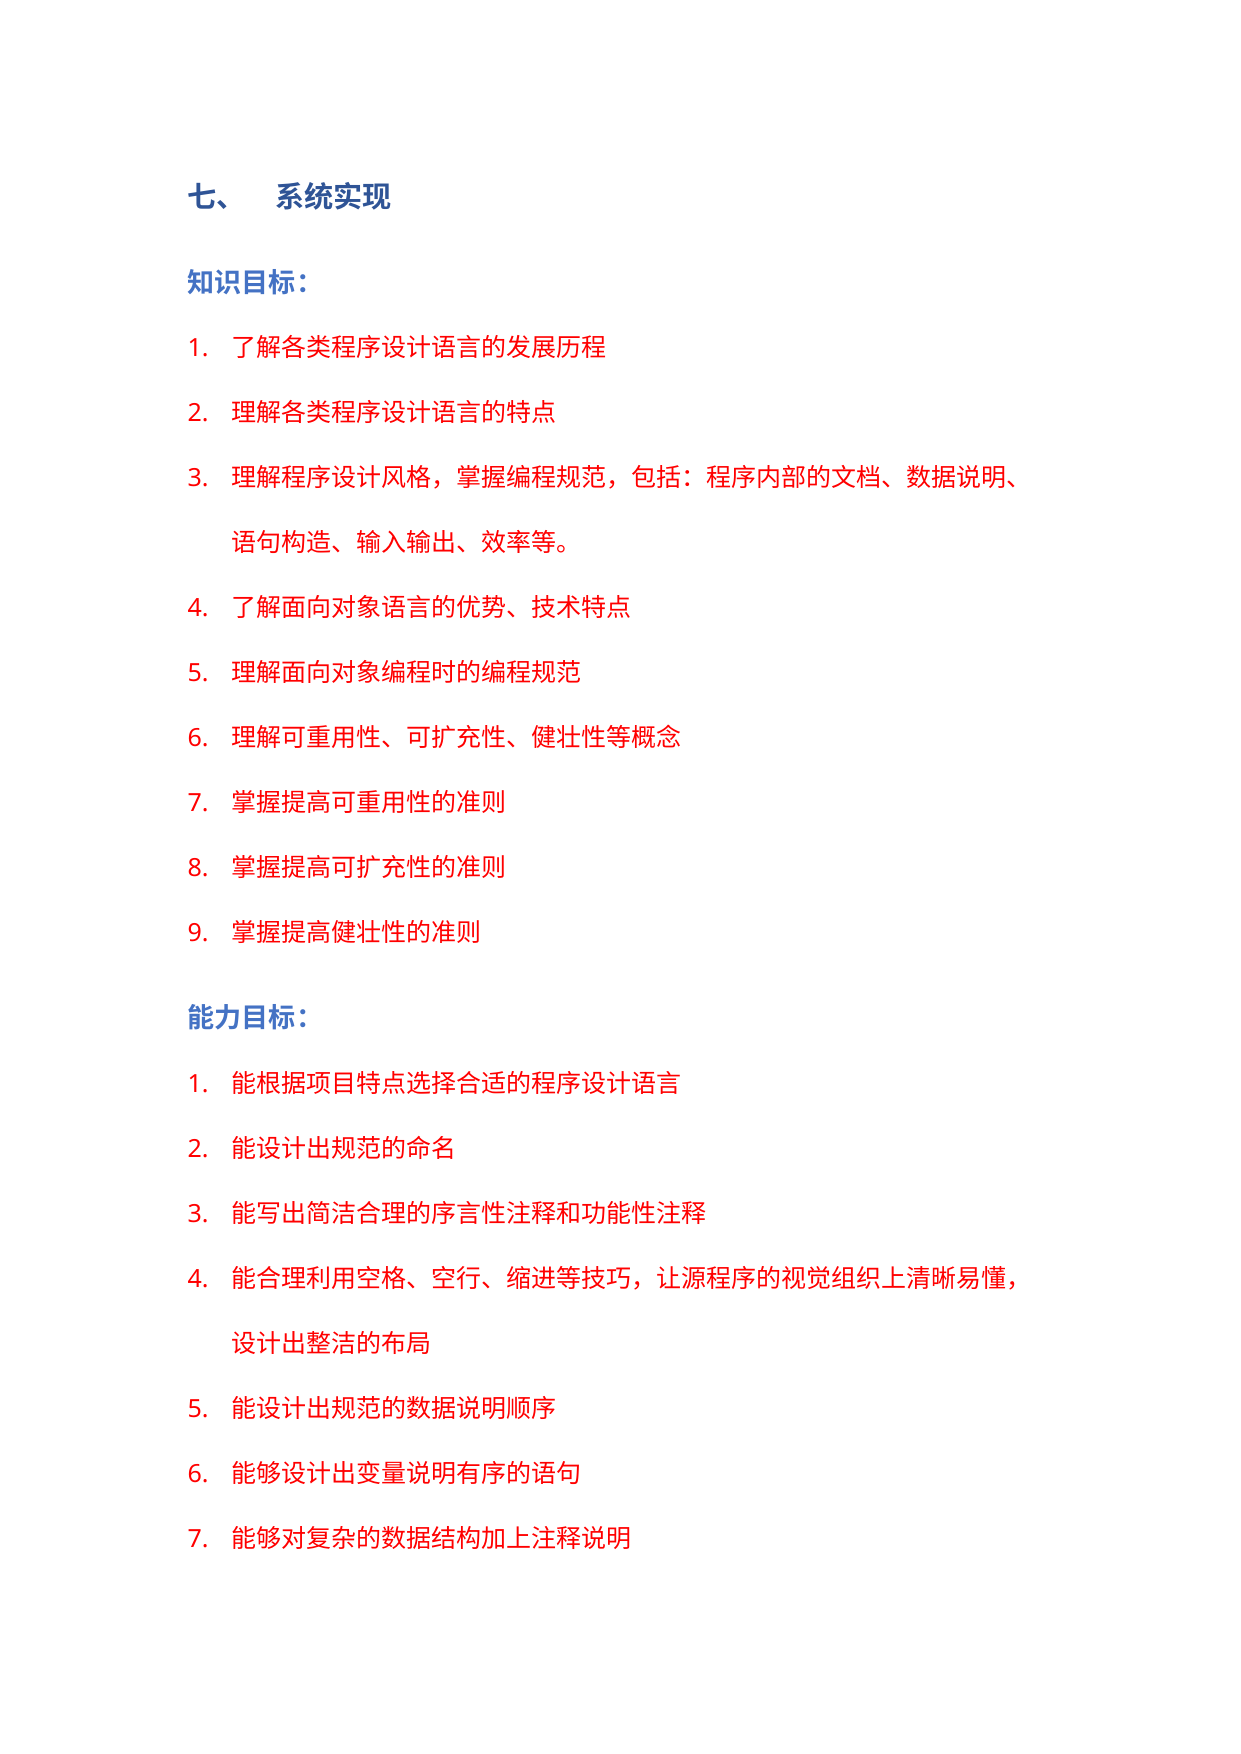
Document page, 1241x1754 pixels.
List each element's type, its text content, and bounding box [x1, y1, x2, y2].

subtitle 知识目标： [187, 248, 1053, 313]
list 了解各类程序设计语言的发展历程 [187, 313, 1053, 378]
list 能合理利用空格、空行、缩进等技巧，让源程序的视觉组织上清晰易懂，设计出整洁的布局 [187, 1244, 1053, 1374]
list 能够对复杂的数据结构加上注释说明 [187, 1504, 1053, 1569]
list 掌握提高可扩充性的准则 [187, 833, 1053, 898]
subtitle 系统实现 [187, 162, 1053, 227]
subtitle 能力目标： [187, 984, 1053, 1049]
list 理解各类程序设计语言的特点 [187, 378, 1053, 443]
list 能根据项目特点选择合适的程序设计语言 [187, 1049, 1053, 1114]
list 能设计出规范的数据说明顺序 [187, 1374, 1053, 1439]
list 能设计出规范的命名 [187, 1114, 1053, 1179]
list 能够设计出变量说明有序的语句 [187, 1439, 1053, 1504]
list 能写出简洁合理的序言性注释和功能性注释 [187, 1179, 1053, 1244]
list 了解面向对象语言的优势、技术特点 [187, 573, 1053, 638]
list 理解程序设计风格，掌握编程规范，包括：程序内部的文档、数据说明、语句构造、输入输出、效率等。 [187, 443, 1053, 573]
list 理解可重用性、可扩充性、健壮性等概念 [187, 703, 1053, 768]
list 掌握提高可重用性的准则 [187, 768, 1053, 833]
list 掌握提高健壮性的准则 [187, 898, 1053, 963]
list 理解面向对象编程时的编程规范 [187, 638, 1053, 703]
